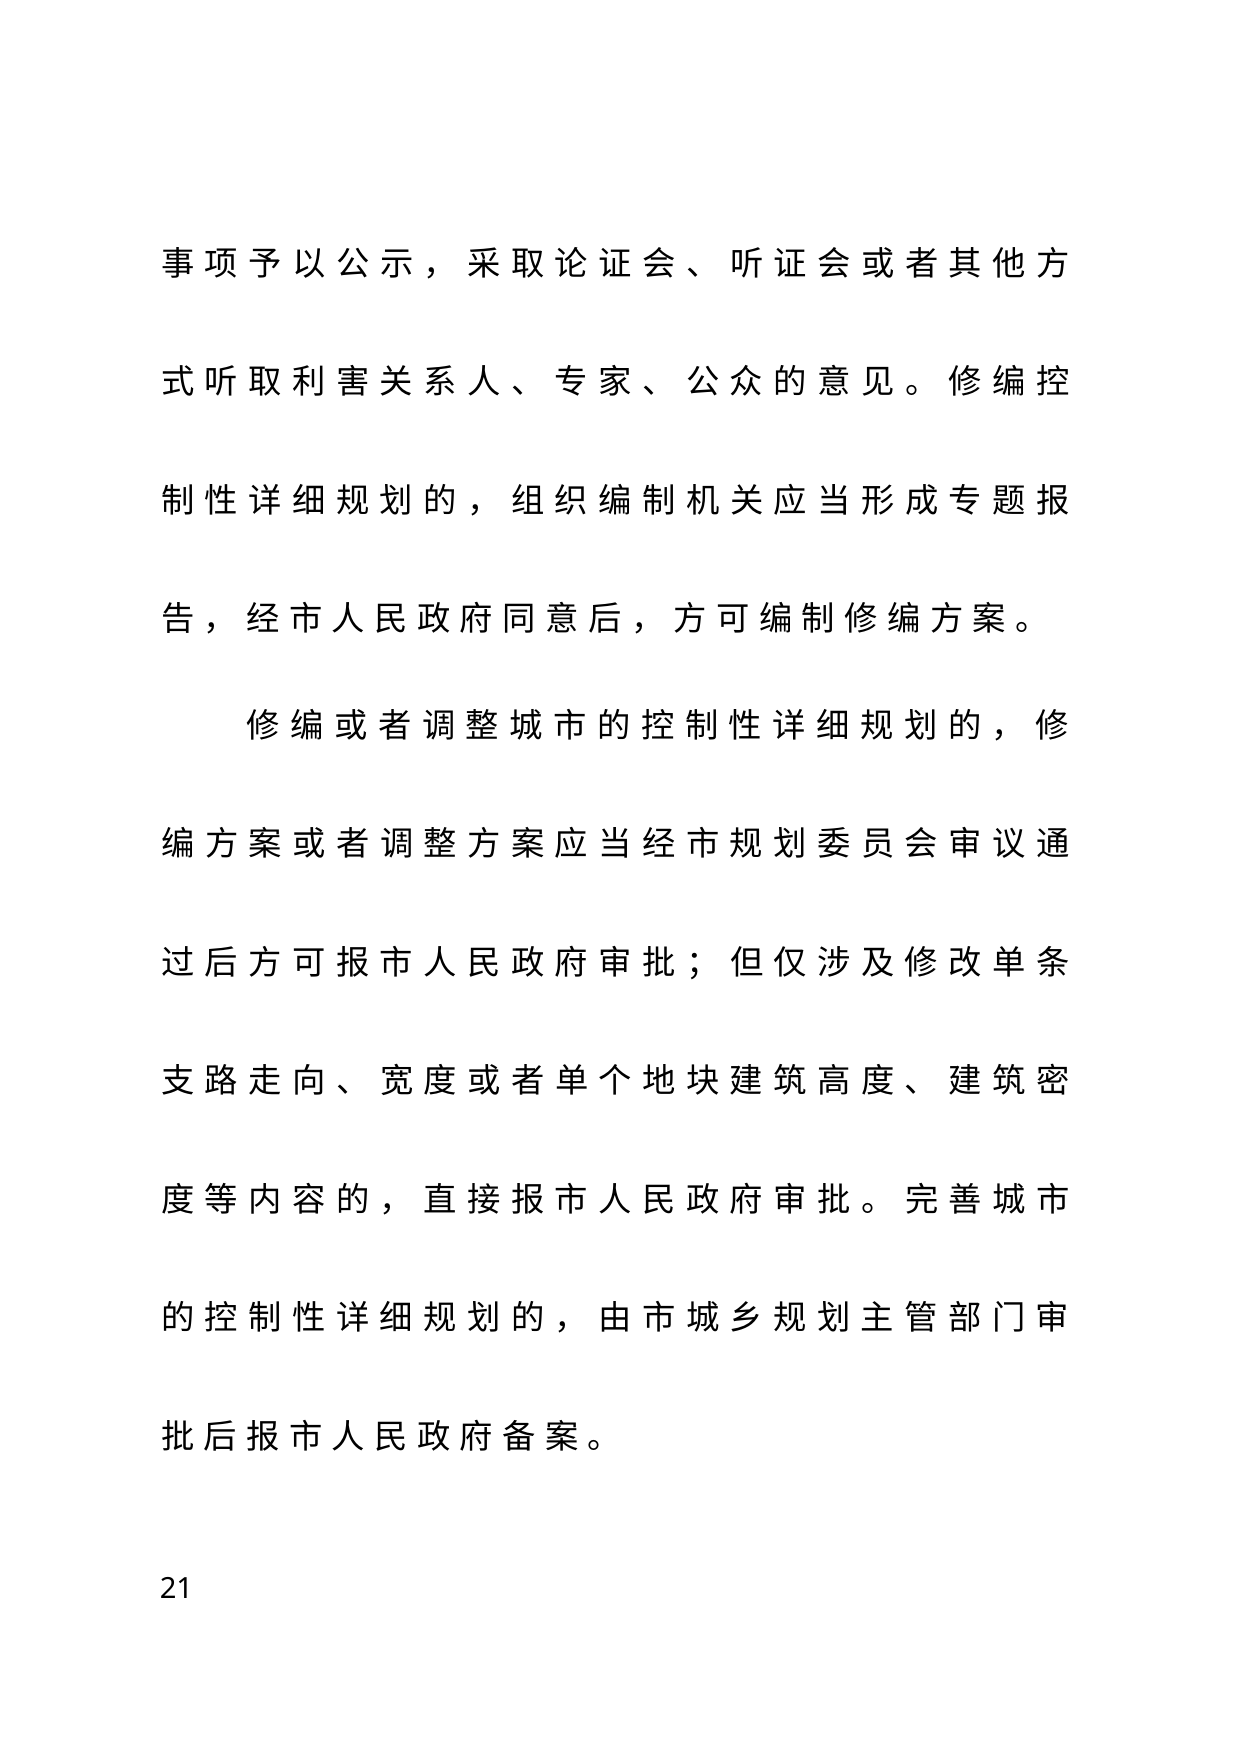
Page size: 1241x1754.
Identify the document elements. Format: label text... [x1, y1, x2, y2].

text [161, 213, 1079, 663]
text 修编或者调整城市的控制性详细规划的，修编方案或者调整方案应当经市规划委员会审议通过后方可报市人民政府审批；但仅涉及修改单条支路走向、宽度或者单个地块建筑高度、建筑密度等内容的，直接报市人民政府审批。完善城市的控制性详细规划的，由市城乡规划主管部门审批后报市人民政府备案。 [161, 676, 1079, 1481]
